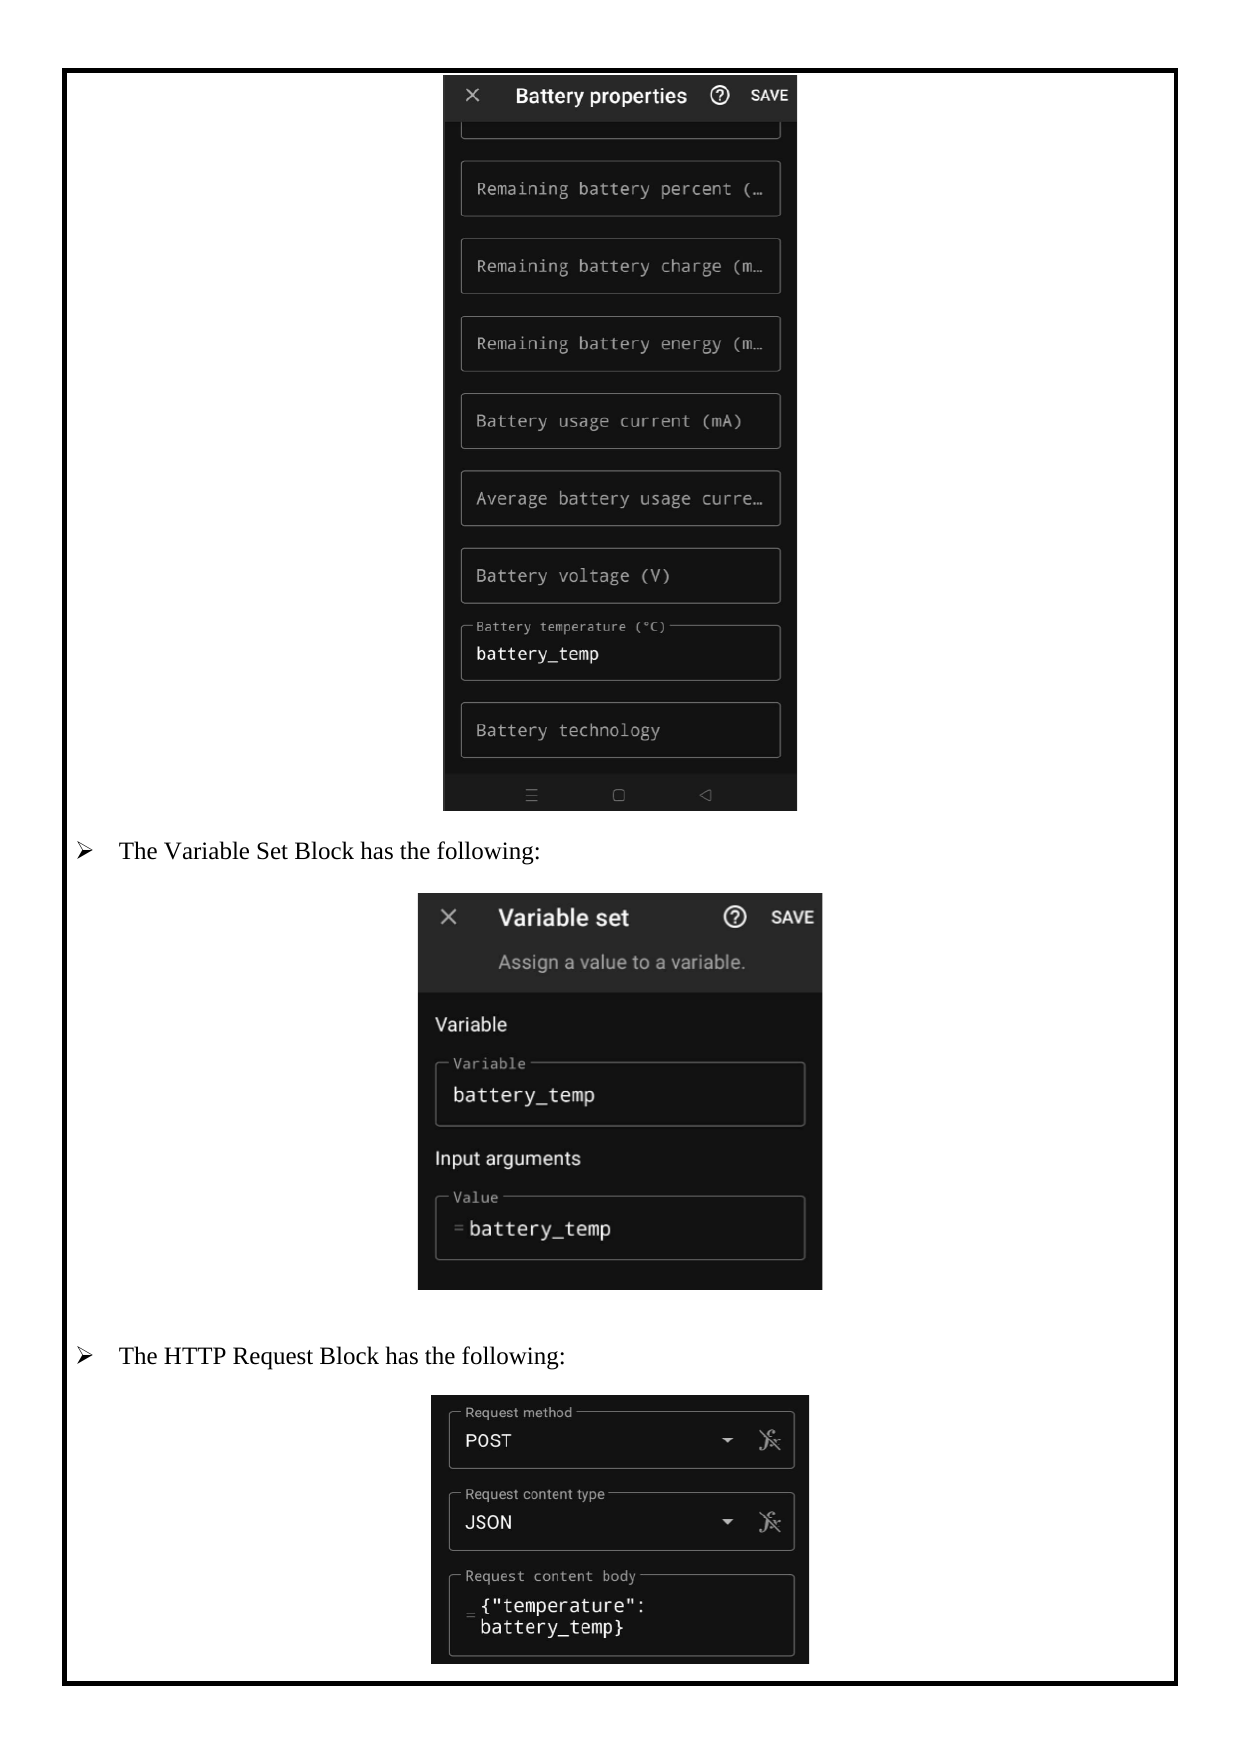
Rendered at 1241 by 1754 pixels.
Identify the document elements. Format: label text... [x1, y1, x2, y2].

picture [417, 893, 823, 1290]
picture [443, 75, 798, 811]
picture [431, 1395, 810, 1664]
list The HTTP Request Block has the following: [75, 1341, 1165, 1369]
list The Variable Set Block has the following: [75, 836, 1165, 865]
